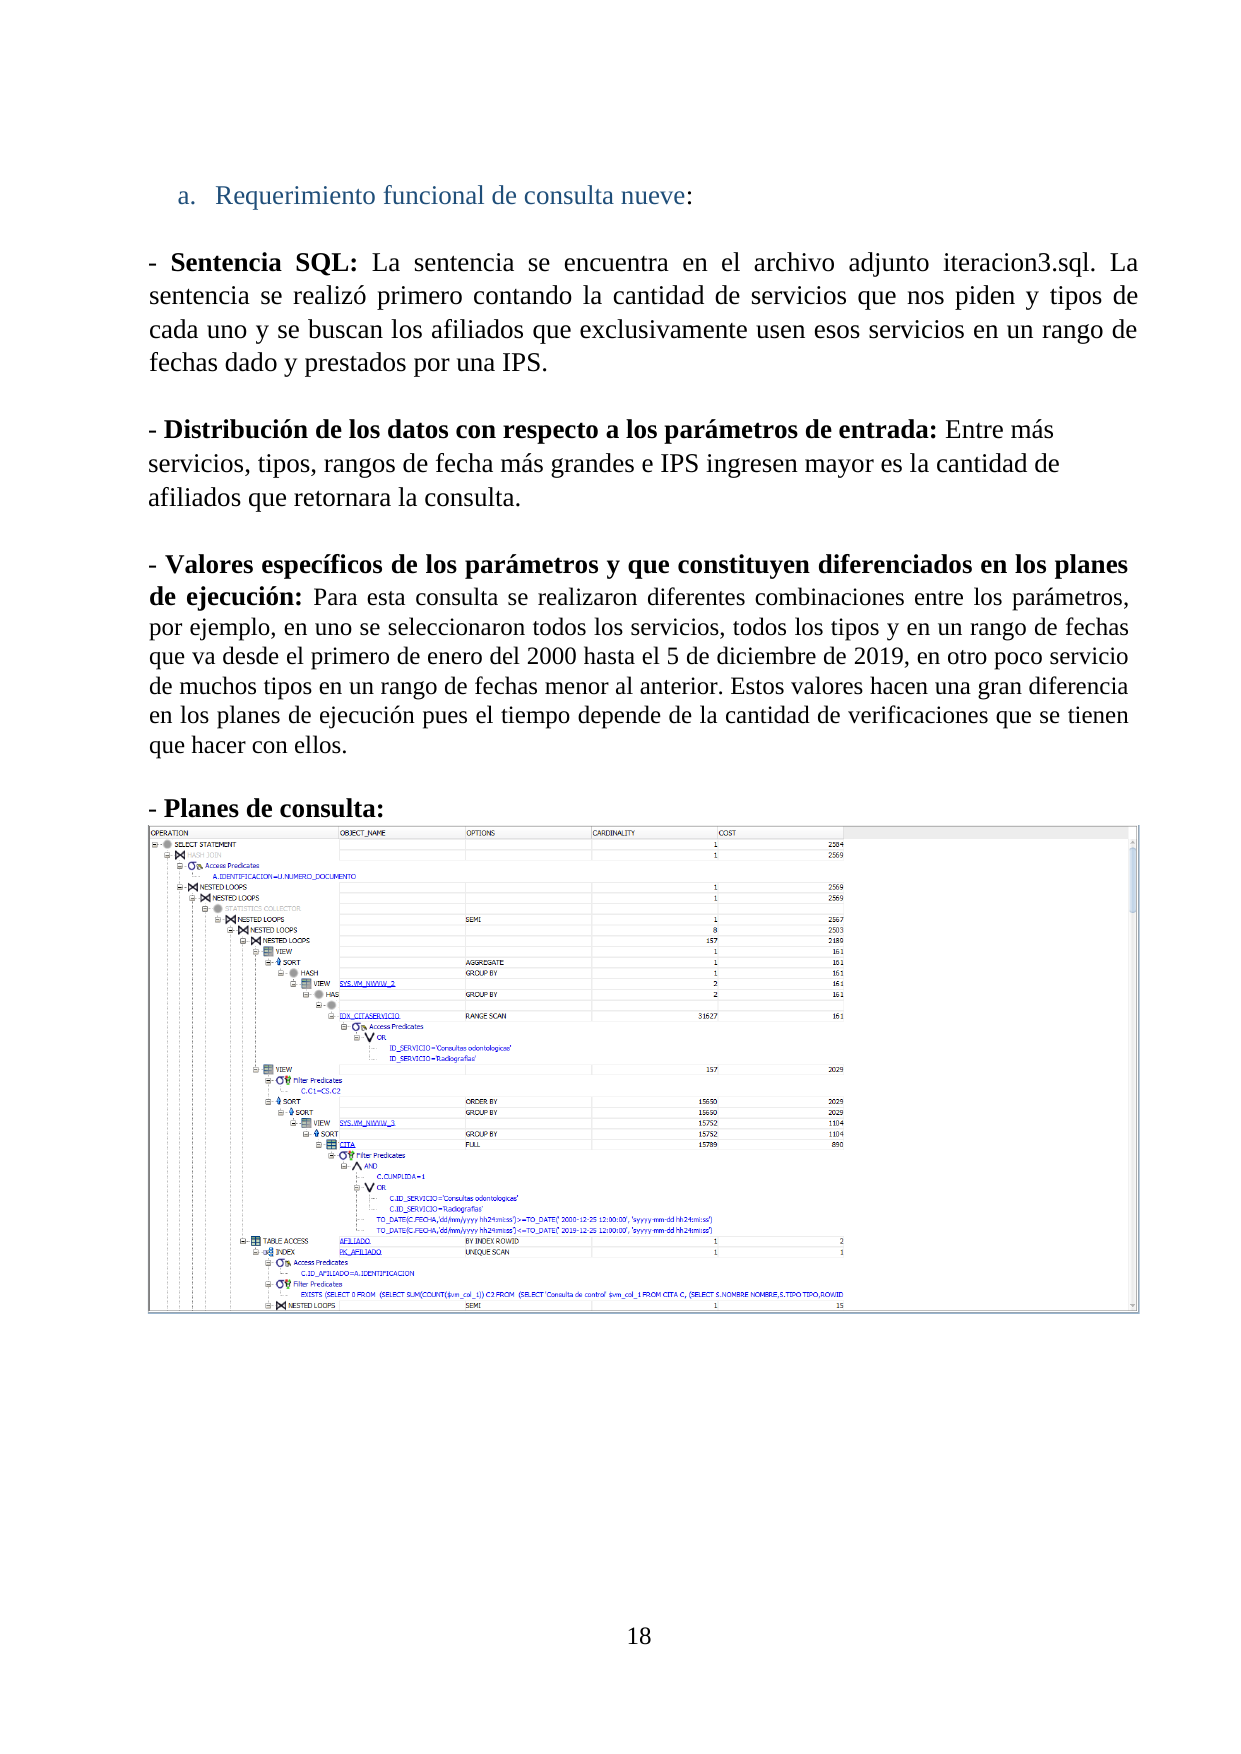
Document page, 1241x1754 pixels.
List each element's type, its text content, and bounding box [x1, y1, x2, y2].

list Requerimiento funcional de consulta nueve: [177, 179, 1140, 210]
picture [147, 825, 1140, 1314]
text - Valores específicos de los parámetros y que constituyen diferenciados en los planes de ejecución: Para esta consulta se realizaron diferentes combinaciones entre los parámetros, por ejemplo, en uno se seleccionaron todos los servicios, todos los tipos y en un rango de fechas que va desde el primero de enero del 2000 hasta el 5 de diciembre de 2019, en otro poco servicio de muchos tipos en un rango de fechas menor al anterior. Estos valores hacen una gran diferencia en los planes de ejecución pues el tiempo depende de la cantidad de verificaciones que se tienen que hacer con ellos. [148, 548, 1130, 759]
text - Planes de consulta: [148, 792, 1140, 823]
text - Distribución de los datos con respecto a los parámetros de entrada: Entre más servicios, tipos, rangos de fecha más grandes e IPS ingresen mayor es la cantidad de afiliados que retornara la consulta. [148, 413, 1140, 512]
text - Sentencia SQL: La sentencia se encuentra en el archivo adjunto iteracion3.sql. La sentencia se realizó primero contando la cantidad de servicios que nos piden y tipos de cada uno y se buscan los afiliados que exclusivamente usen esos servicios en un rango de fechas dado y prestados por una IPS. [148, 246, 1140, 378]
